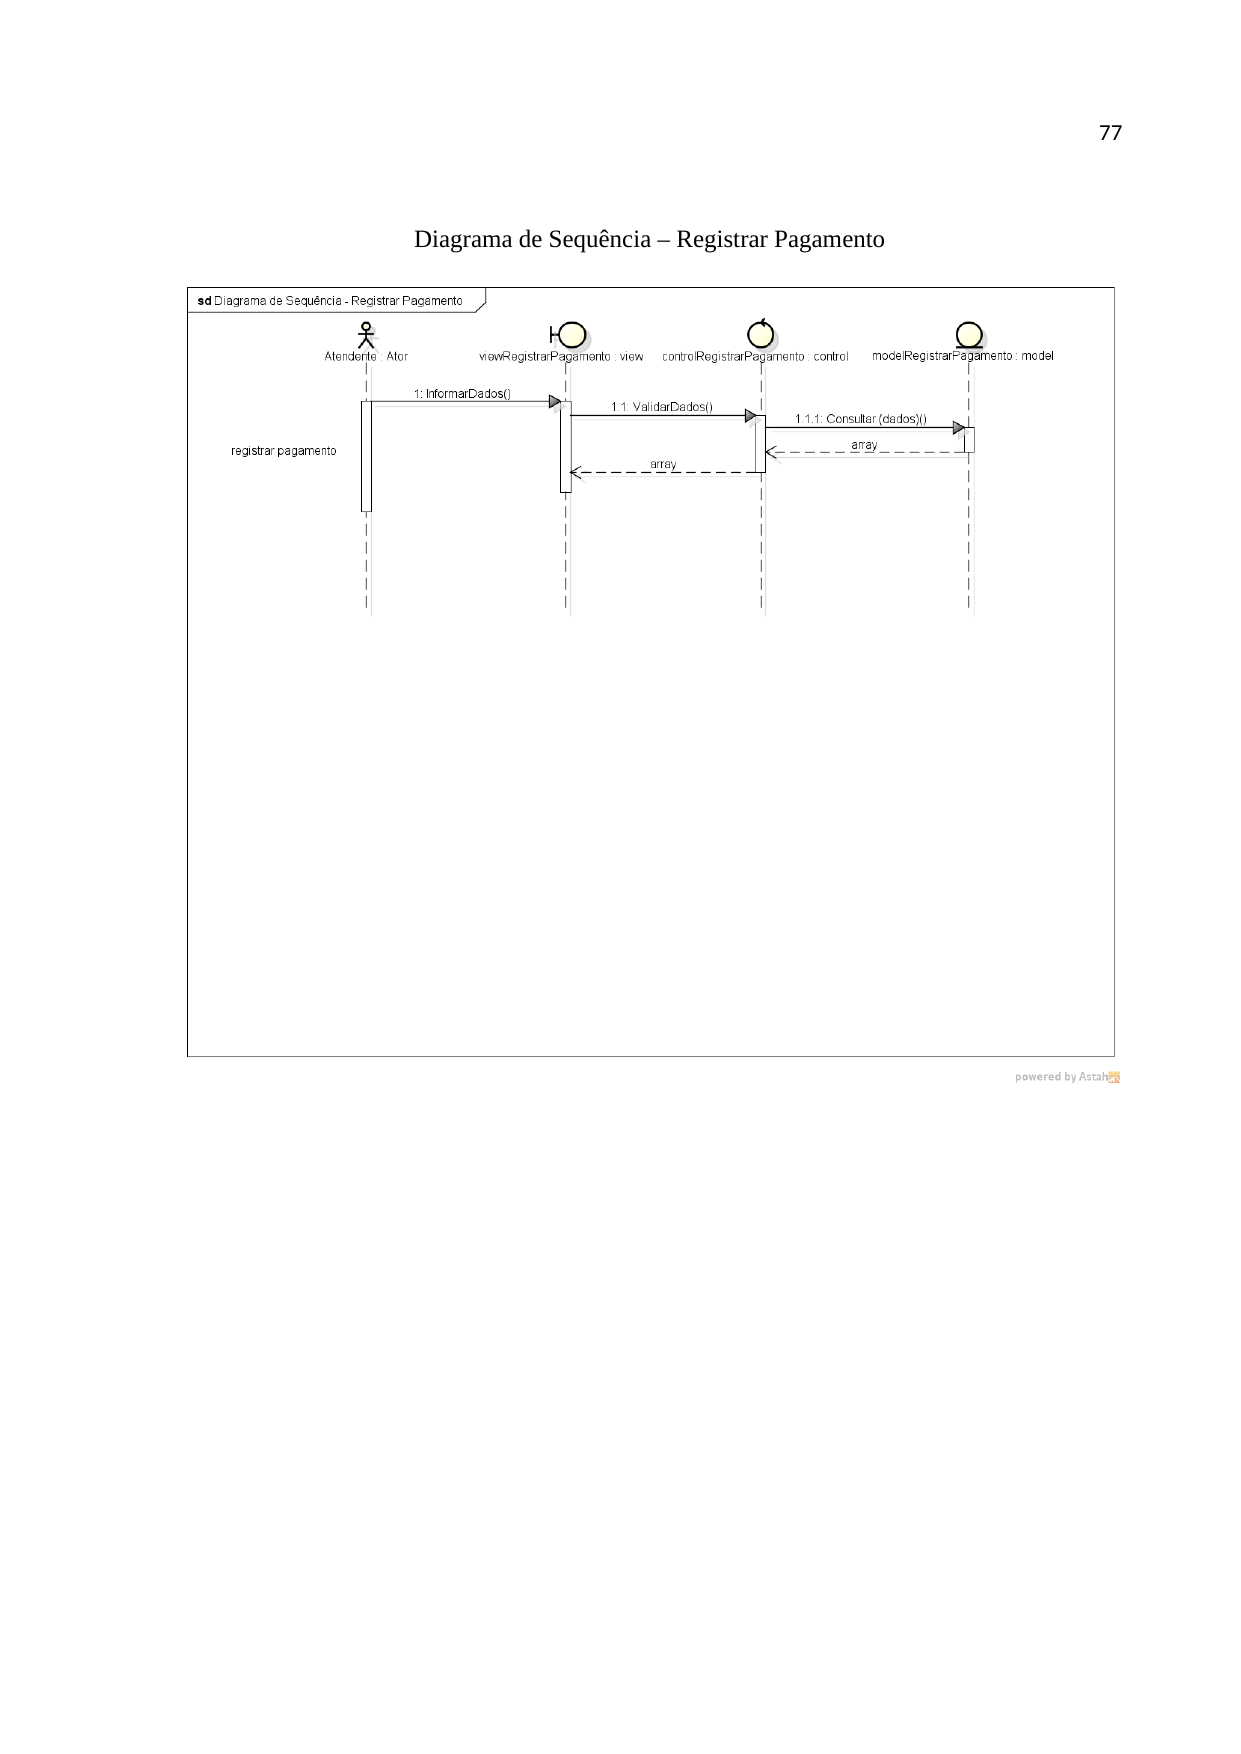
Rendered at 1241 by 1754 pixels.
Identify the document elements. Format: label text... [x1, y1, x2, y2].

picture [177, 277, 1123, 1086]
text Diagrama de Sequência – Registrar Pagamento [177, 224, 1122, 253]
